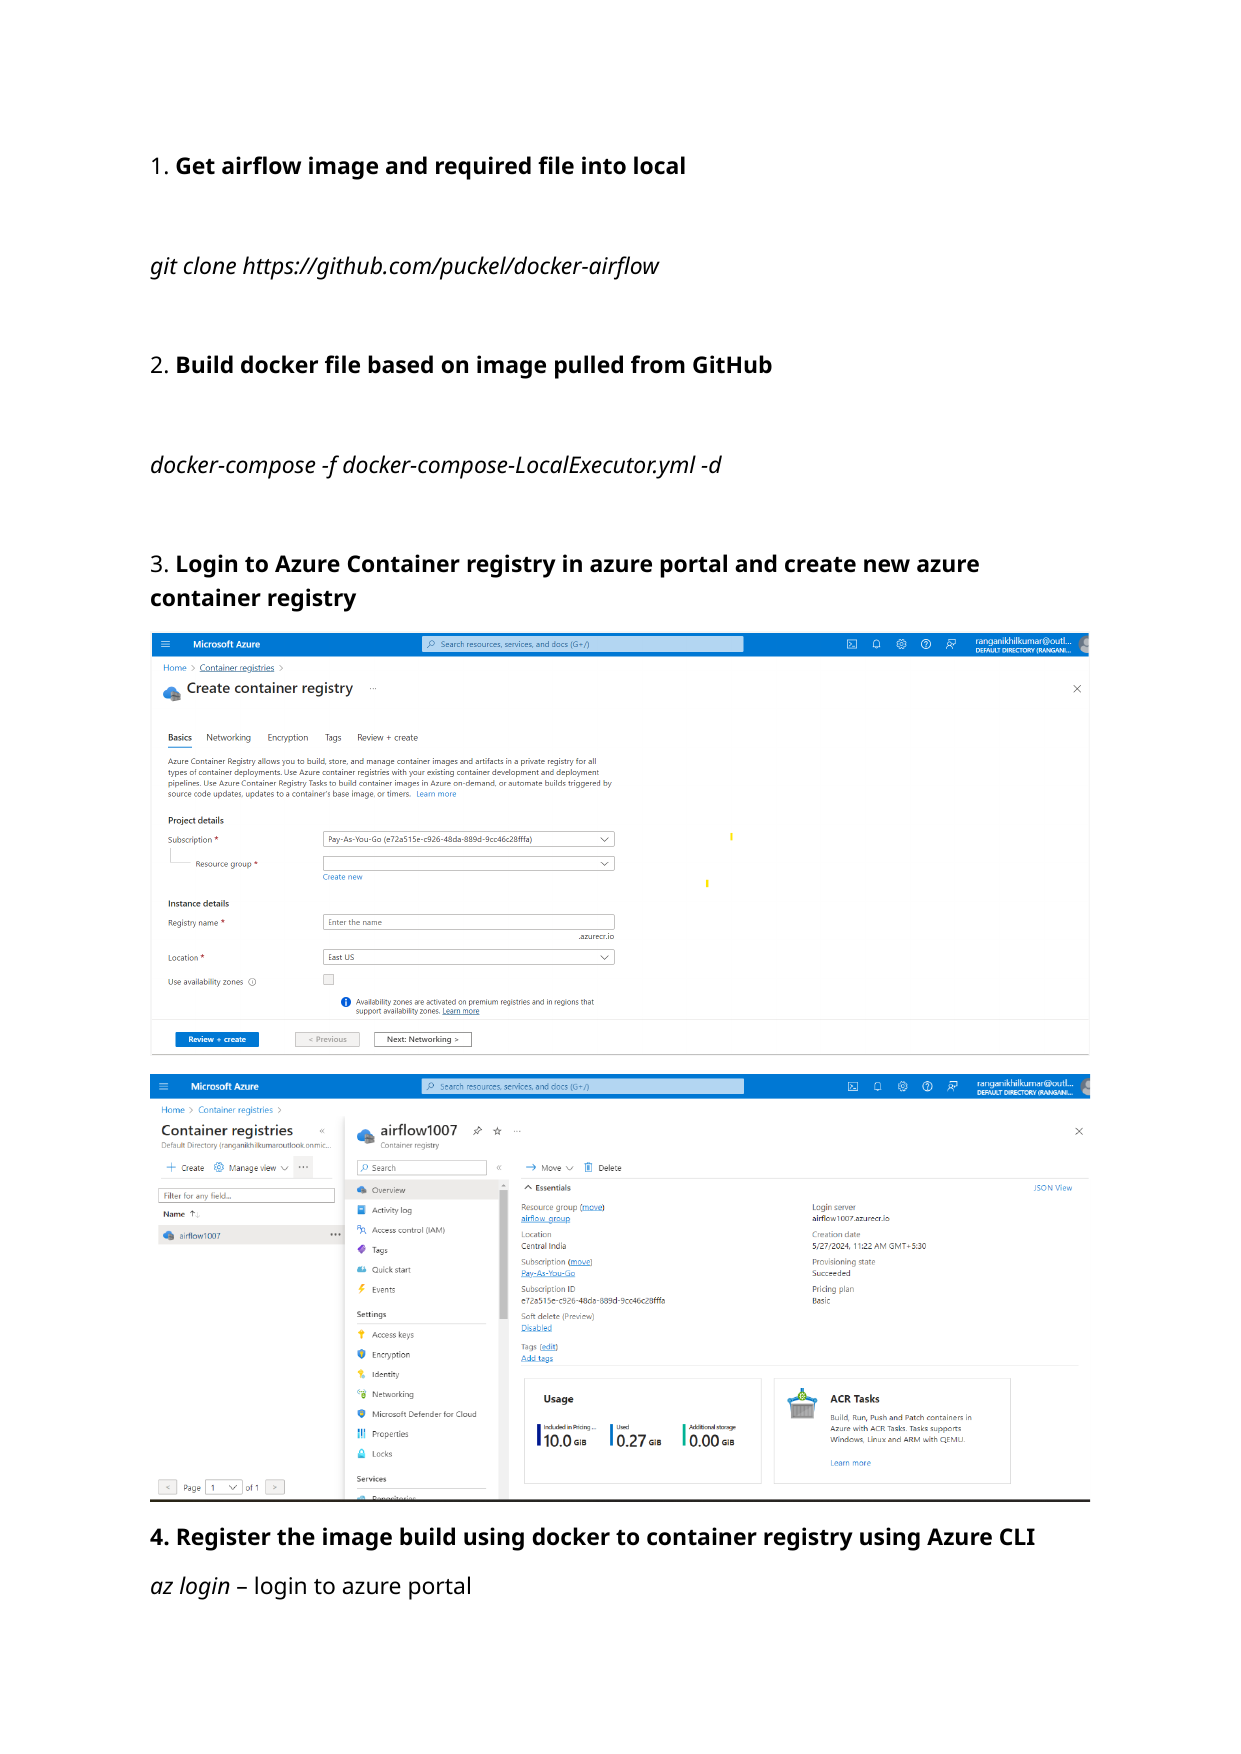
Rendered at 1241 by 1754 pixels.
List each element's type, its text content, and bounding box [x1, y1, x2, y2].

text az login – login to azure portal [150, 1570, 1090, 1601]
text 1. Get airflow image and required file into local [150, 150, 1090, 181]
text git clone https://github.com/puckel/docker-airflow [150, 249, 1090, 281]
text 2. Build docker file based on image pulled from GitHub [150, 349, 1090, 380]
picture [150, 1074, 1091, 1502]
text 4. Register the image build using docker to container registry using Azure CLI [150, 1520, 1090, 1552]
text 3. Login to Azure Container registry in azure portal and create new azure container registry [150, 548, 1090, 613]
picture [152, 633, 1089, 1055]
text docker-compose -f docker-compose-LocalExecutor.yml -d [150, 449, 1090, 480]
